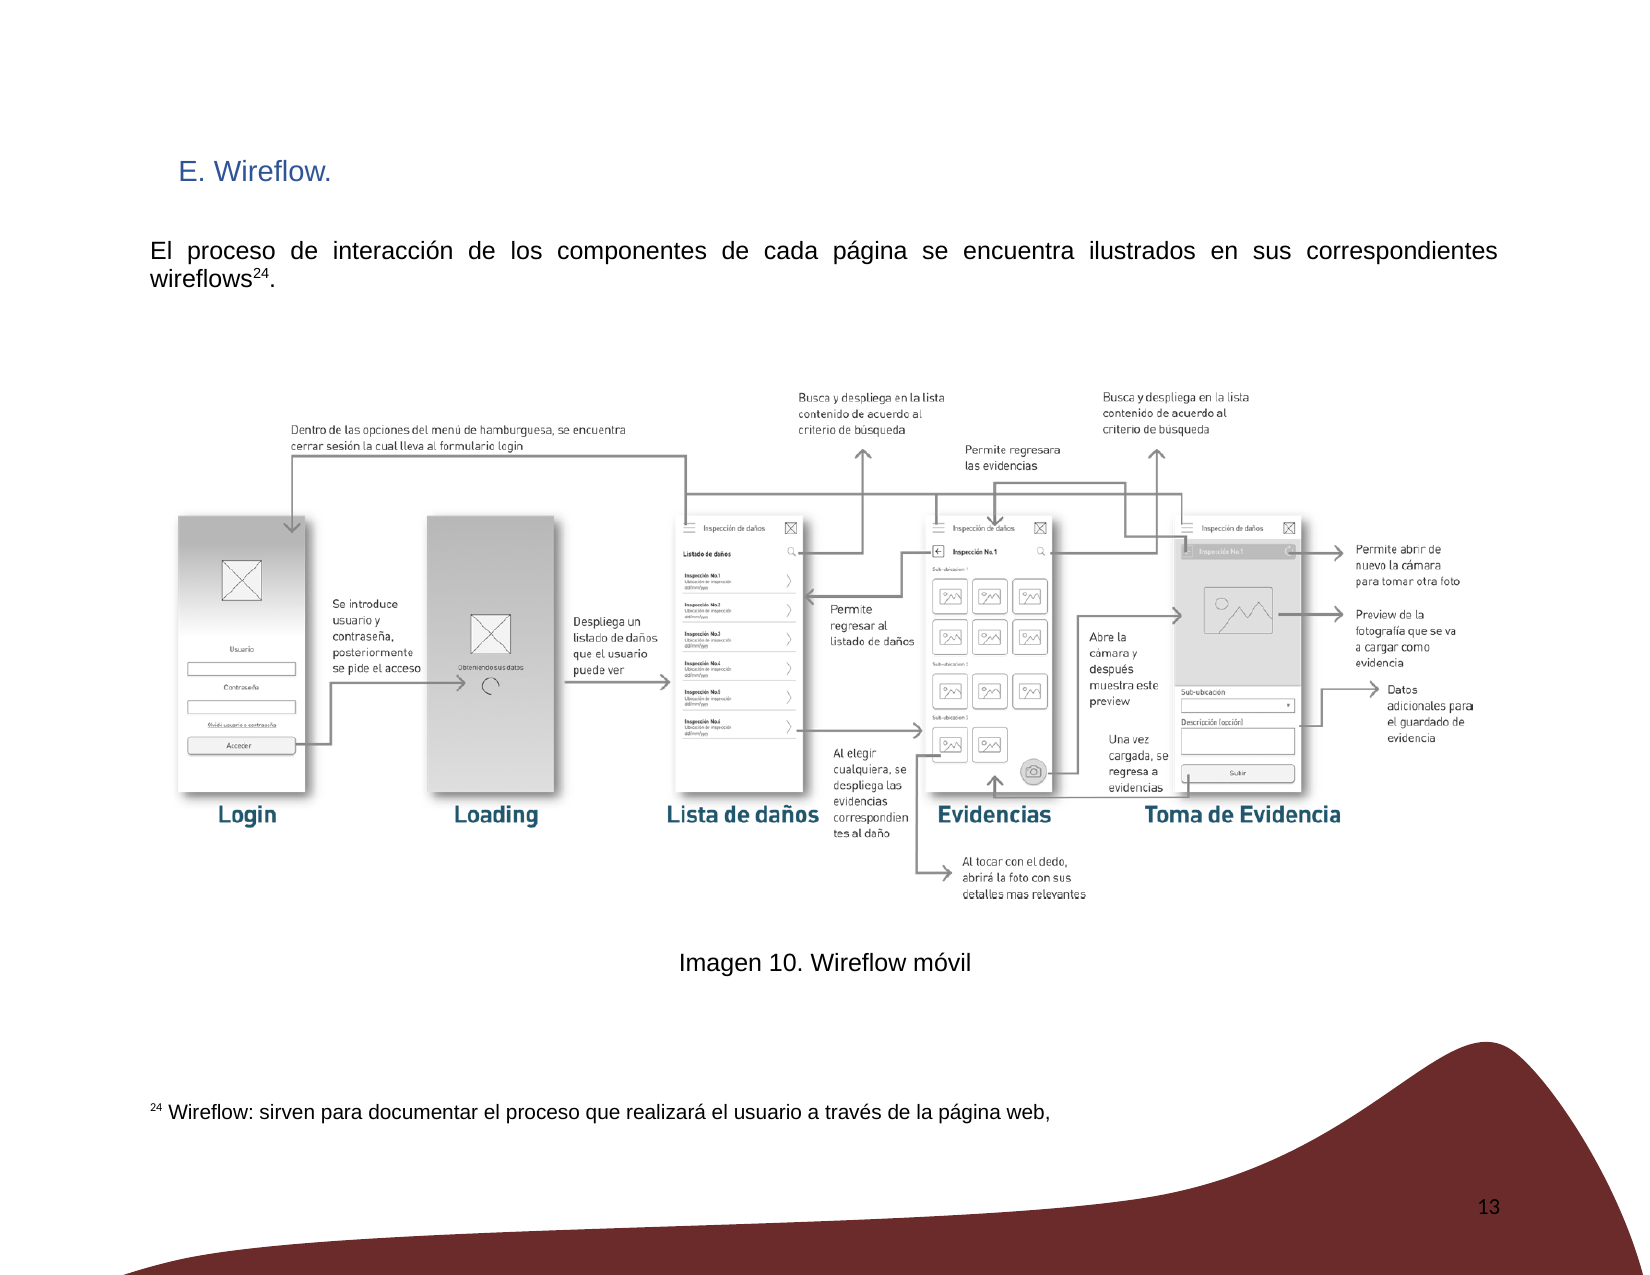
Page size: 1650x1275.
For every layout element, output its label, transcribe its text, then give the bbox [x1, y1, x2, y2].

picture [150, 354, 1500, 929]
text El proceso de interacción de los componentes de cada página se encuentra ilustrados en sus correspondientes wireflows. [150, 236, 1500, 293]
subtitle E. Wireflow. [178, 154, 1500, 188]
text Imagen 10. Wireflow móvil [150, 947, 1500, 976]
